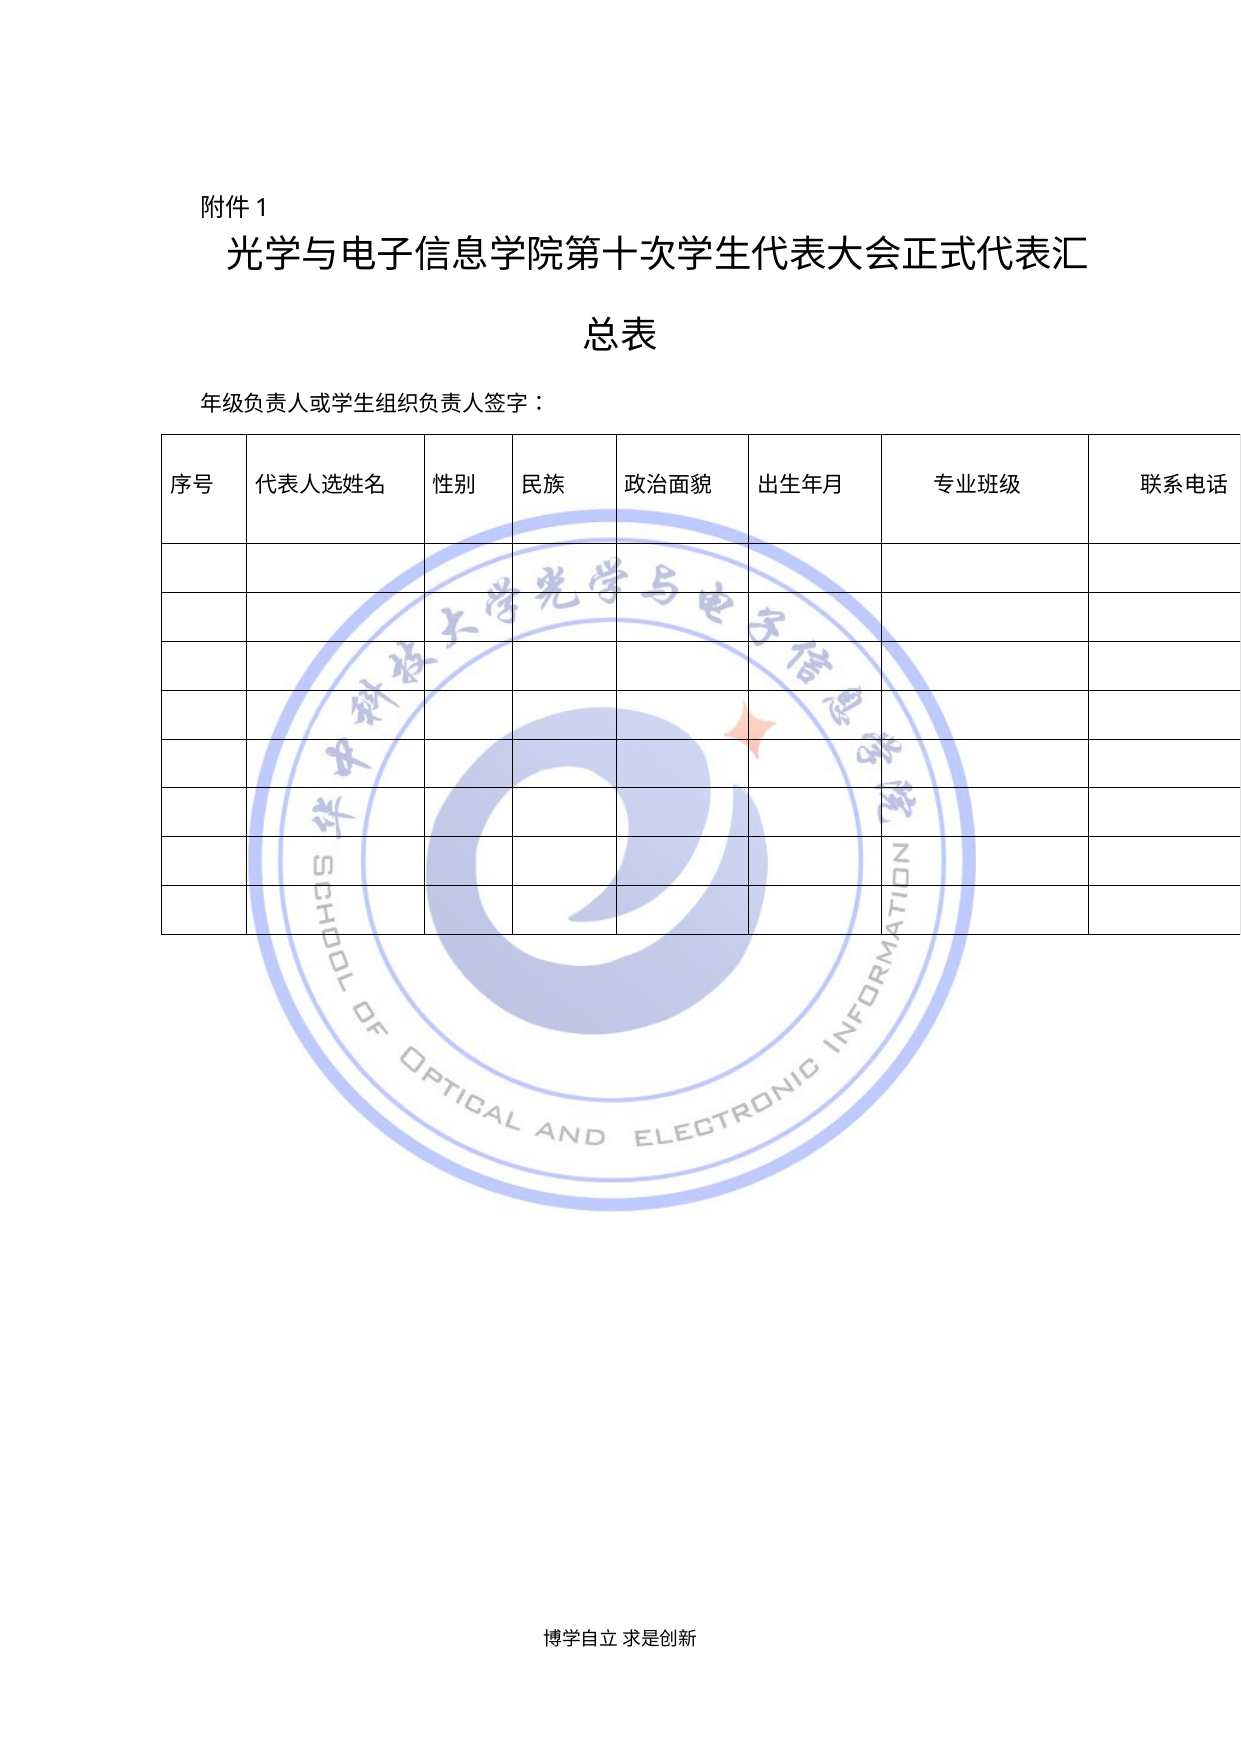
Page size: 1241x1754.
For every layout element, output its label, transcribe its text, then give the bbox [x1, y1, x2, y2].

table_cell [425, 788, 512, 836]
table_cell [749, 788, 881, 836]
table_header 序号 [162, 435, 246, 543]
table_cell [513, 544, 616, 592]
table_cell [162, 740, 246, 787]
table_header 专业班级 [882, 435, 1088, 543]
table_cell [882, 886, 1088, 934]
table_cell [1089, 642, 1240, 689]
table_cell [1089, 691, 1240, 738]
table_cell [617, 691, 748, 738]
table_cell [882, 691, 1088, 738]
table_cell [749, 740, 881, 787]
table_cell [247, 886, 424, 934]
table_cell [617, 837, 748, 885]
table_cell [162, 837, 246, 885]
table_cell [247, 837, 424, 885]
picture [187, 935, 1053, 1310]
table_cell [425, 642, 512, 689]
table_cell [882, 544, 1088, 592]
table_cell [162, 788, 246, 836]
table_cell [882, 837, 1088, 885]
table_cell [617, 788, 748, 836]
table_cell [617, 740, 748, 787]
table_cell [617, 544, 748, 592]
table_cell [247, 544, 424, 592]
table_cell [425, 593, 512, 641]
table_cell [425, 886, 512, 934]
table_cell [1089, 886, 1240, 934]
table_cell [247, 642, 424, 689]
table_cell [247, 691, 424, 738]
table_cell [749, 544, 881, 592]
text 年级负责人或学生组织负责人签字： [150, 386, 1090, 418]
table_cell [513, 740, 616, 787]
table_header 政治面貌 [617, 435, 748, 543]
text 附件1 [150, 187, 1090, 223]
table_cell [513, 886, 616, 934]
table_cell [882, 642, 1088, 689]
table_cell [1089, 544, 1240, 592]
table_cell [513, 642, 616, 689]
table_cell [617, 593, 748, 641]
table_cell [1089, 593, 1240, 641]
table_header 民族 [513, 435, 616, 543]
table_cell [749, 837, 881, 885]
table_header 联系电话 [1089, 435, 1240, 543]
text 光学与电子信息学院第十次学生代表大会正式代表汇总表 [150, 223, 1090, 359]
table_cell [749, 593, 881, 641]
table_header 出生年月 [749, 435, 881, 543]
table_cell [162, 691, 246, 738]
table_cell [513, 691, 616, 738]
table_cell [513, 593, 616, 641]
table_cell [882, 593, 1088, 641]
table_cell [162, 642, 246, 689]
table_header 性别 [425, 435, 512, 543]
table_cell [425, 691, 512, 738]
table_cell [1089, 740, 1240, 787]
table_cell [513, 837, 616, 885]
table_cell [1089, 837, 1240, 885]
table_cell [749, 886, 881, 934]
table_cell [617, 642, 748, 689]
table_header 代表人选姓名 [247, 435, 424, 543]
table_cell [162, 593, 246, 641]
table_cell [749, 642, 881, 689]
table_cell [425, 837, 512, 885]
table_cell [247, 740, 424, 787]
table_cell [247, 593, 424, 641]
table_cell [425, 544, 512, 592]
table_cell [749, 691, 881, 738]
table_cell [162, 544, 246, 592]
table_cell [617, 886, 748, 934]
table_cell [882, 788, 1088, 836]
table_cell [247, 788, 424, 836]
table_cell [882, 740, 1088, 787]
table_cell [1089, 788, 1240, 836]
table_cell [513, 788, 616, 836]
table_cell [162, 886, 246, 934]
table_cell [425, 740, 512, 787]
